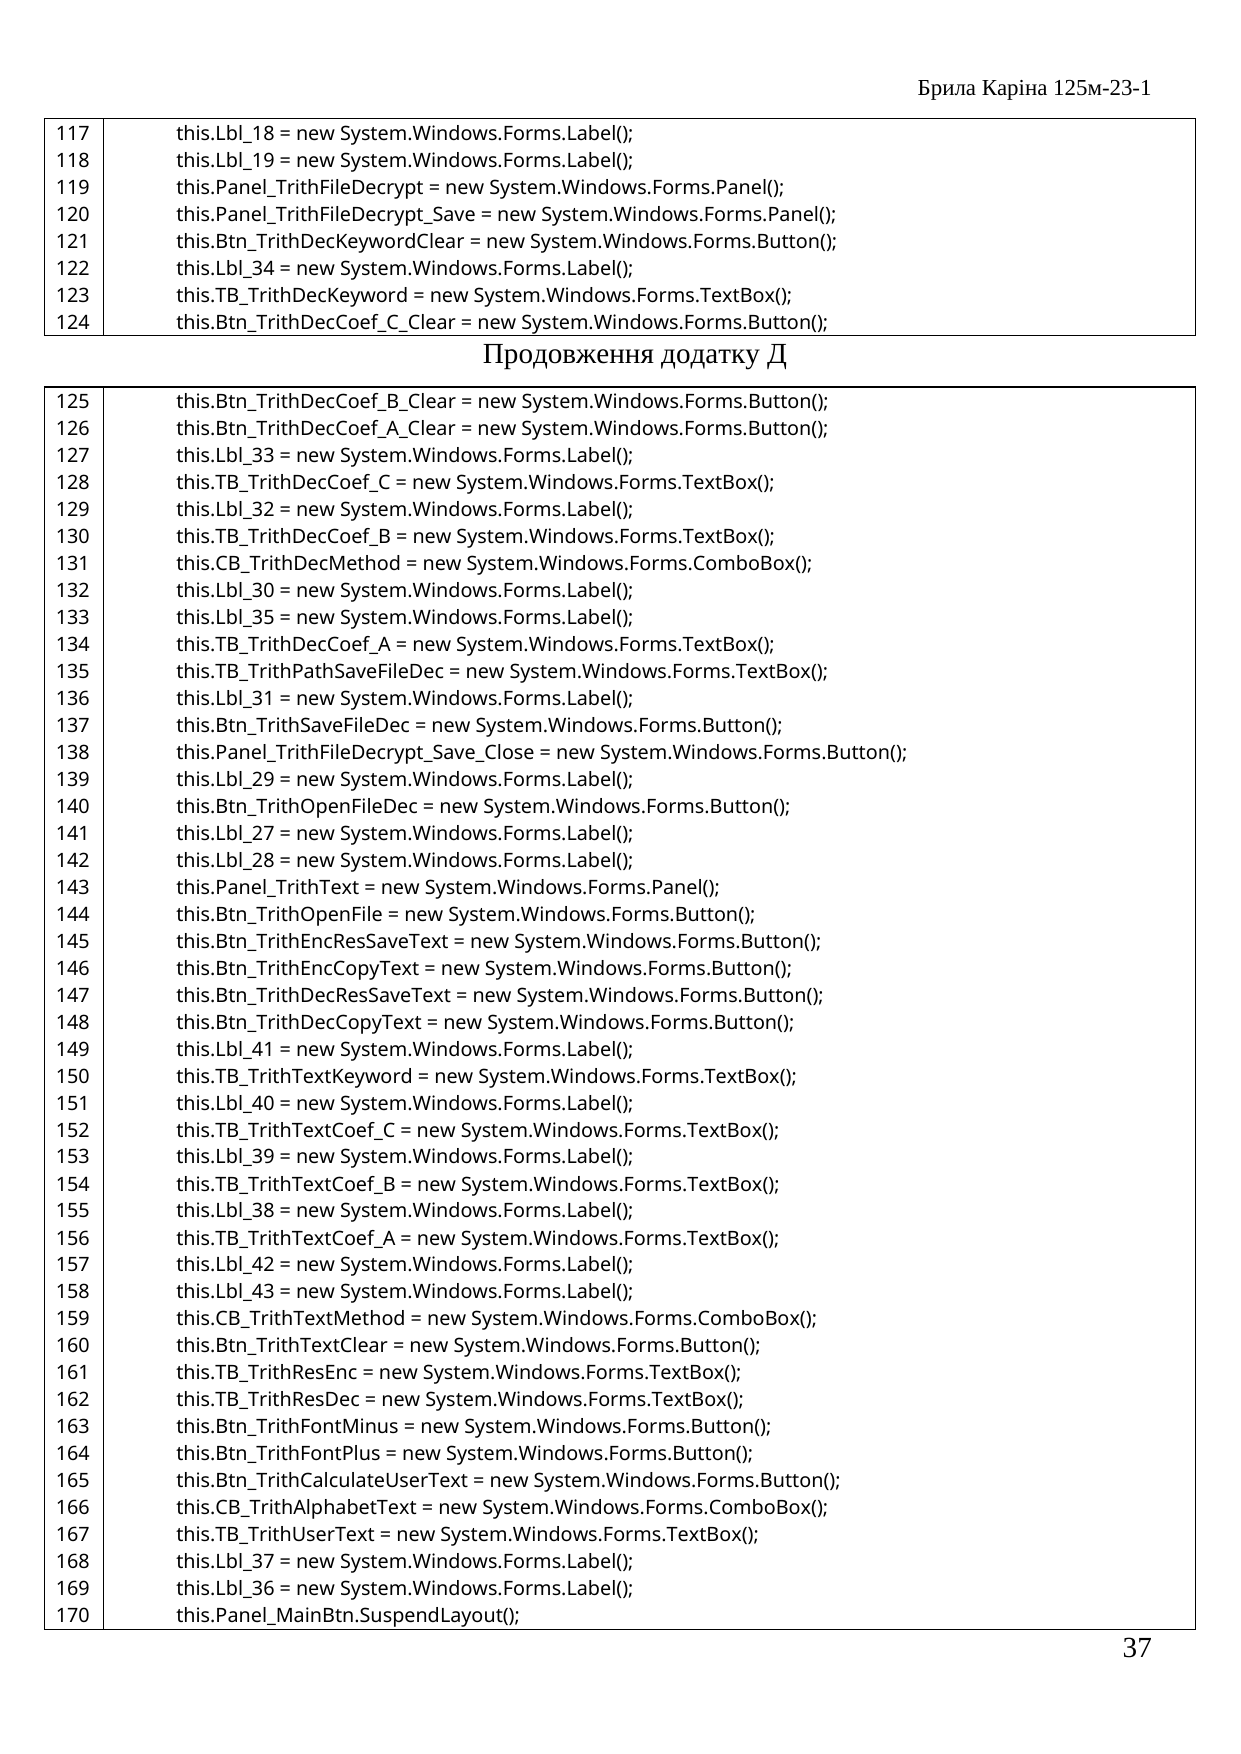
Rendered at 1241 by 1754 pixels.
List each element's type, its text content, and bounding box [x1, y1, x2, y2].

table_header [45, 388, 103, 1628]
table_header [104, 388, 1195, 1628]
text Продовження додатку Д [118, 336, 1152, 369]
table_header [104, 119, 1195, 335]
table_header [45, 119, 103, 335]
